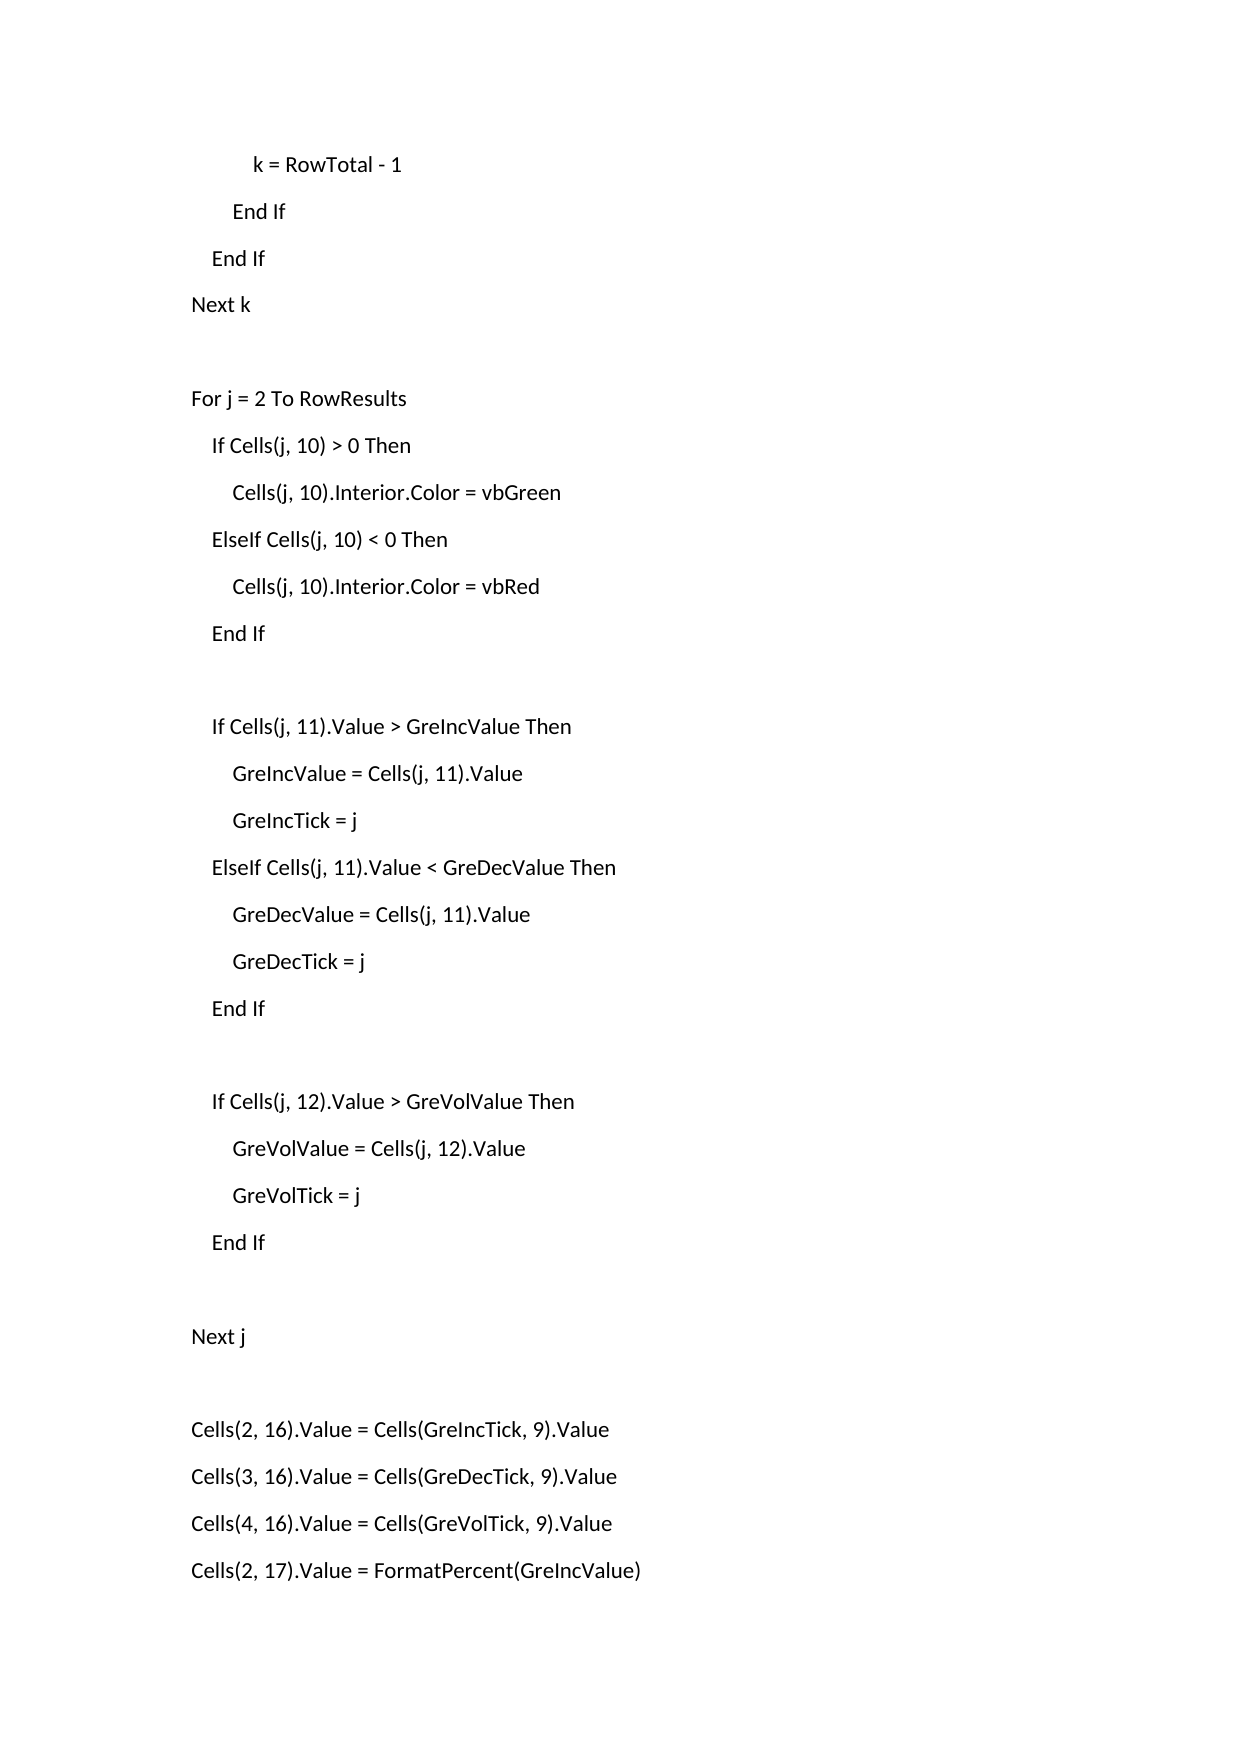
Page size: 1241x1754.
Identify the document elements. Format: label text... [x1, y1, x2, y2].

text End If [150, 994, 1090, 1022]
text ElseIf Cells(j, 10) < 0 Then [150, 525, 1090, 553]
text ElseIf Cells(j, 11).Value < GreDecValue Then [150, 853, 1090, 881]
text If Cells(j, 12).Value > GreVolValue Then [150, 1087, 1090, 1116]
text Next j [150, 1322, 1090, 1350]
text GreDecTick = j [150, 947, 1090, 975]
text End If [150, 619, 1090, 647]
text End If [150, 197, 1090, 225]
text If Cells(j, 11).Value > GreIncValue Then [150, 712, 1090, 741]
text Cells(j, 10).Interior.Color = vbRed [150, 572, 1090, 600]
text For j = 2 To RowResults [150, 384, 1090, 412]
text End If [150, 244, 1090, 272]
text Cells(2, 16).Value = Cells(GreIncTick, 9).Value [150, 1416, 1090, 1444]
text Cells(2, 17).Value = FormatPercent(GreIncValue) [150, 1556, 1090, 1584]
text If Cells(j, 10) > 0 Then [150, 431, 1090, 459]
text GreVolValue = Cells(j, 12).Value [150, 1134, 1090, 1162]
text k = RowTotal - 1 [150, 150, 1090, 178]
text Next k [150, 291, 1090, 319]
text GreIncValue = Cells(j, 11).Value [150, 759, 1090, 787]
text GreDecValue = Cells(j, 11).Value [150, 900, 1090, 928]
text GreIncTick = j [150, 806, 1090, 834]
text Cells(4, 16).Value = Cells(GreVolTick, 9).Value [150, 1509, 1090, 1537]
text GreVolTick = j [150, 1181, 1090, 1209]
text End If [150, 1228, 1090, 1256]
text Cells(j, 10).Interior.Color = vbGreen [150, 478, 1090, 506]
text Cells(3, 16).Value = Cells(GreDecTick, 9).Value [150, 1462, 1090, 1491]
